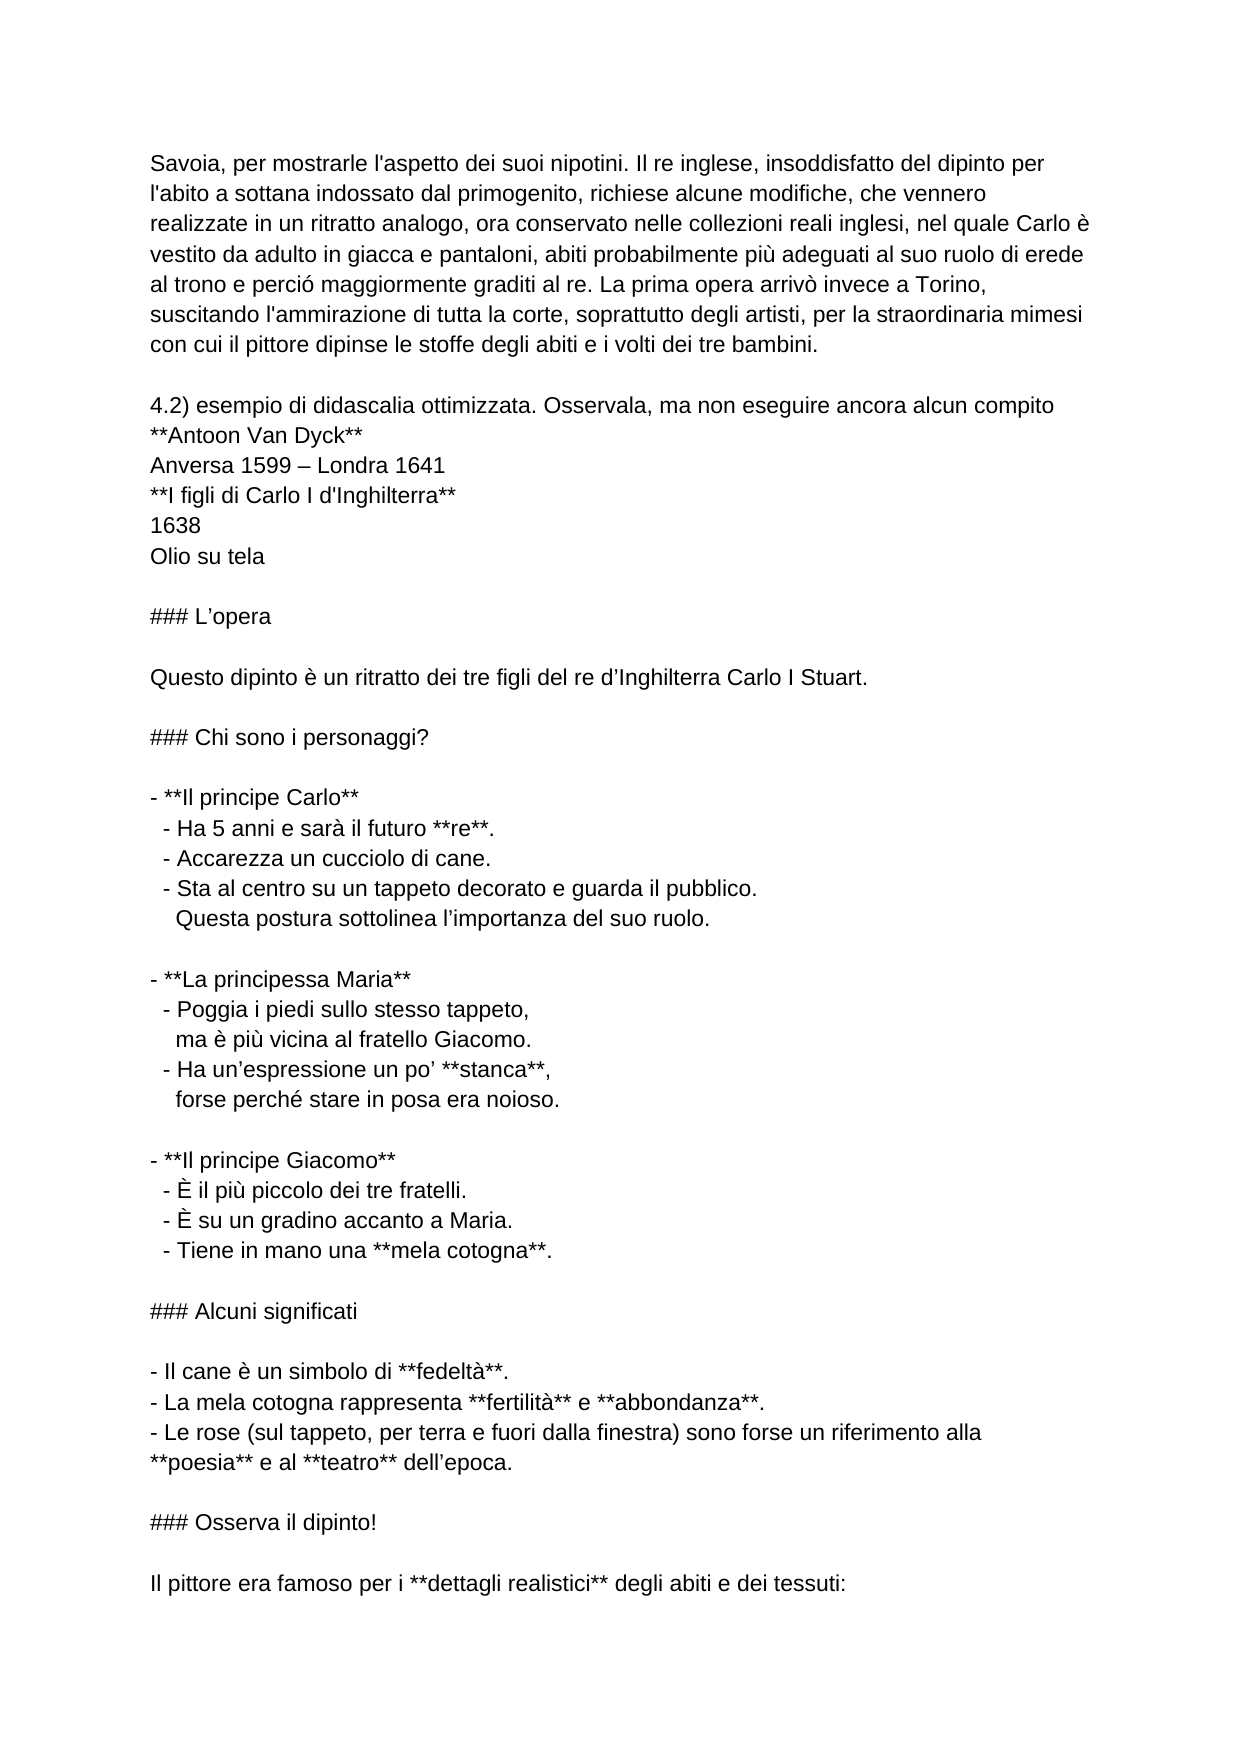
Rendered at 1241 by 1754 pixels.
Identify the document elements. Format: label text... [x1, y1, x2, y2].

text Il pittore era famoso per i **dettagli realistici** degli abiti e dei tessuti: [150, 1570, 1090, 1596]
text - **Il principe Carlo** [150, 784, 1090, 811]
text Olio su tela [150, 543, 1090, 569]
text ma è più vicina al fratello Giacomo. [150, 1026, 1090, 1052]
text Anversa 1599 – Londra 1641 [150, 452, 1090, 478]
text - **La principessa Maria** [150, 966, 1090, 992]
text forse perché stare in posa era noioso. [150, 1086, 1090, 1113]
text - Tiene in mano una **mela cotogna**. [150, 1237, 1090, 1264]
text ### L’opera [150, 603, 1090, 629]
text ### Alcuni significati [150, 1298, 1090, 1324]
text - Sta al centro su un tappeto decorato e guarda il pubblico. [150, 875, 1090, 901]
text Questo dipinto è un ritratto dei tre figli del re d’Inghilterra Carlo I Stuart. [150, 663, 1090, 690]
text - È su un gradino accanto a Maria. [150, 1207, 1090, 1234]
text - Ha 5 anni e sarà il futuro **re**. [150, 814, 1090, 841]
text - Accarezza un cucciolo di cane. [150, 845, 1090, 871]
text **Antoon Van Dyck** [150, 422, 1090, 448]
text - Le rose (sul tappeto, per terra e fuori dalla finestra) sono forse un riferimento alla **poesia** e al **teatro** dell’epoca. [150, 1419, 1090, 1475]
text - Ha un’espressione un po’ **stanca**, [150, 1056, 1090, 1083]
text **I figli di Carlo I d'Inghilterra** [150, 482, 1090, 509]
text 4.2) esempio di didascalia ottimizzata. Osservala, ma non eseguire ancora alcun compito [150, 392, 1090, 418]
text - La mela cotogna rappresenta **fertilità** e **abbondanza**. [150, 1388, 1090, 1415]
text - È il più piccolo dei tre fratelli. [150, 1177, 1090, 1203]
text - **Il principe Giacomo** [150, 1147, 1090, 1173]
text 1638 [150, 512, 1090, 539]
text - Il cane è un simbolo di **fedeltà**. [150, 1358, 1090, 1385]
text ### Osserva il dipinto! [150, 1509, 1090, 1536]
text - Poggia i piedi sullo stesso tappeto, [150, 996, 1090, 1022]
text Questa postura sottolinea l’importanza del suo ruolo. [150, 905, 1090, 932]
text ### Chi sono i personaggi? [150, 724, 1090, 750]
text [150, 150, 1090, 358]
